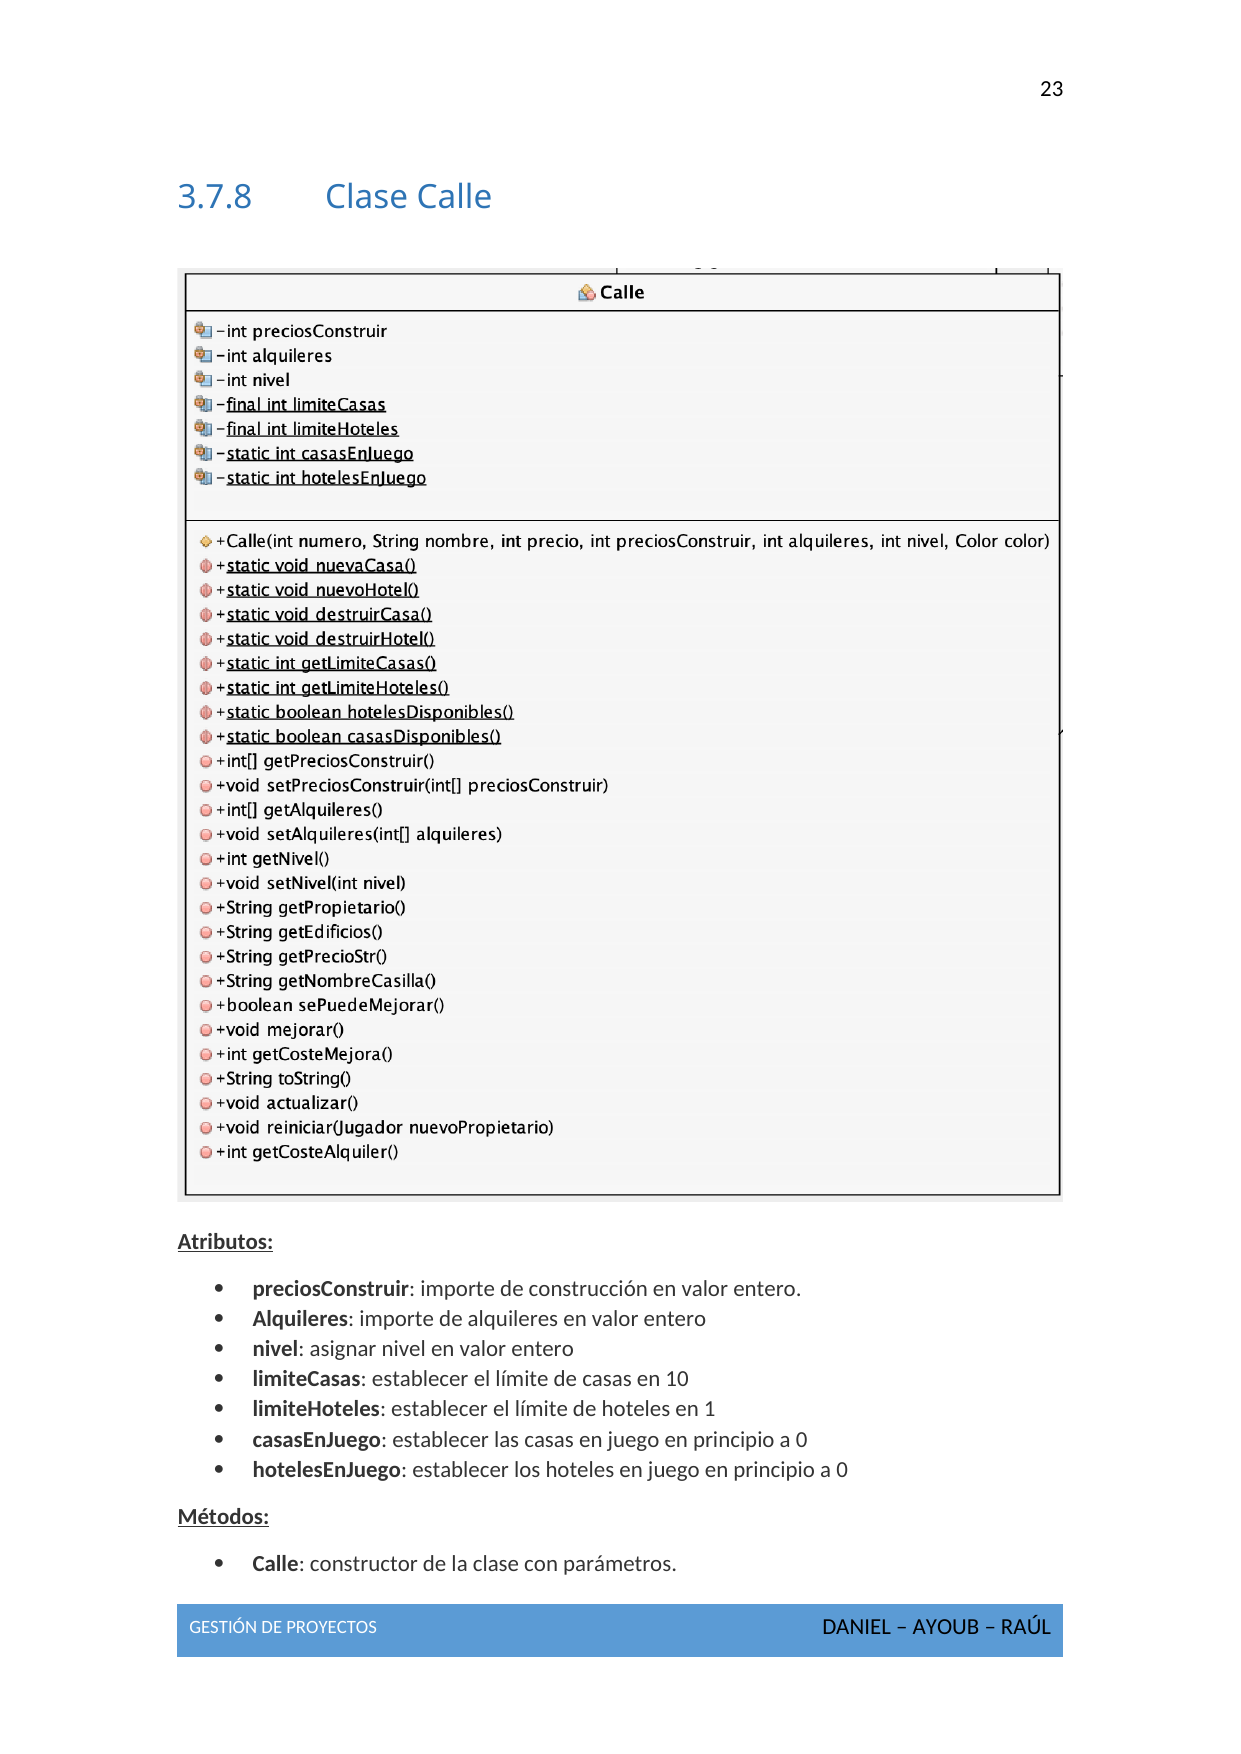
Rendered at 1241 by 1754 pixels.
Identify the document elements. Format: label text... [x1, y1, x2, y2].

text Atributos: [177, 1227, 1063, 1255]
list casasEnJuego: establecer las casas en juego en principio a 0 [215, 1425, 1063, 1453]
list nivel: asignar nivel en valor entero [215, 1334, 1063, 1362]
picture [177, 268, 1063, 1202]
list limiteCasas: establecer el límite de casas en 10 [215, 1364, 1063, 1392]
list Calle: constructor de la clase con parámetros. [215, 1549, 1063, 1577]
subtitle Clase Calle [177, 173, 1063, 218]
list hotelesEnJuego: establecer los hoteles en juego en principio a 0 [215, 1455, 1063, 1483]
list limiteHoteles: establecer el límite de hoteles en 1 [215, 1394, 1063, 1422]
list Alquileres: importe de alquileres en valor entero [215, 1304, 1063, 1332]
list preciosConstruir: importe de construcción en valor entero. [215, 1274, 1063, 1302]
text Métodos: [177, 1502, 1063, 1530]
